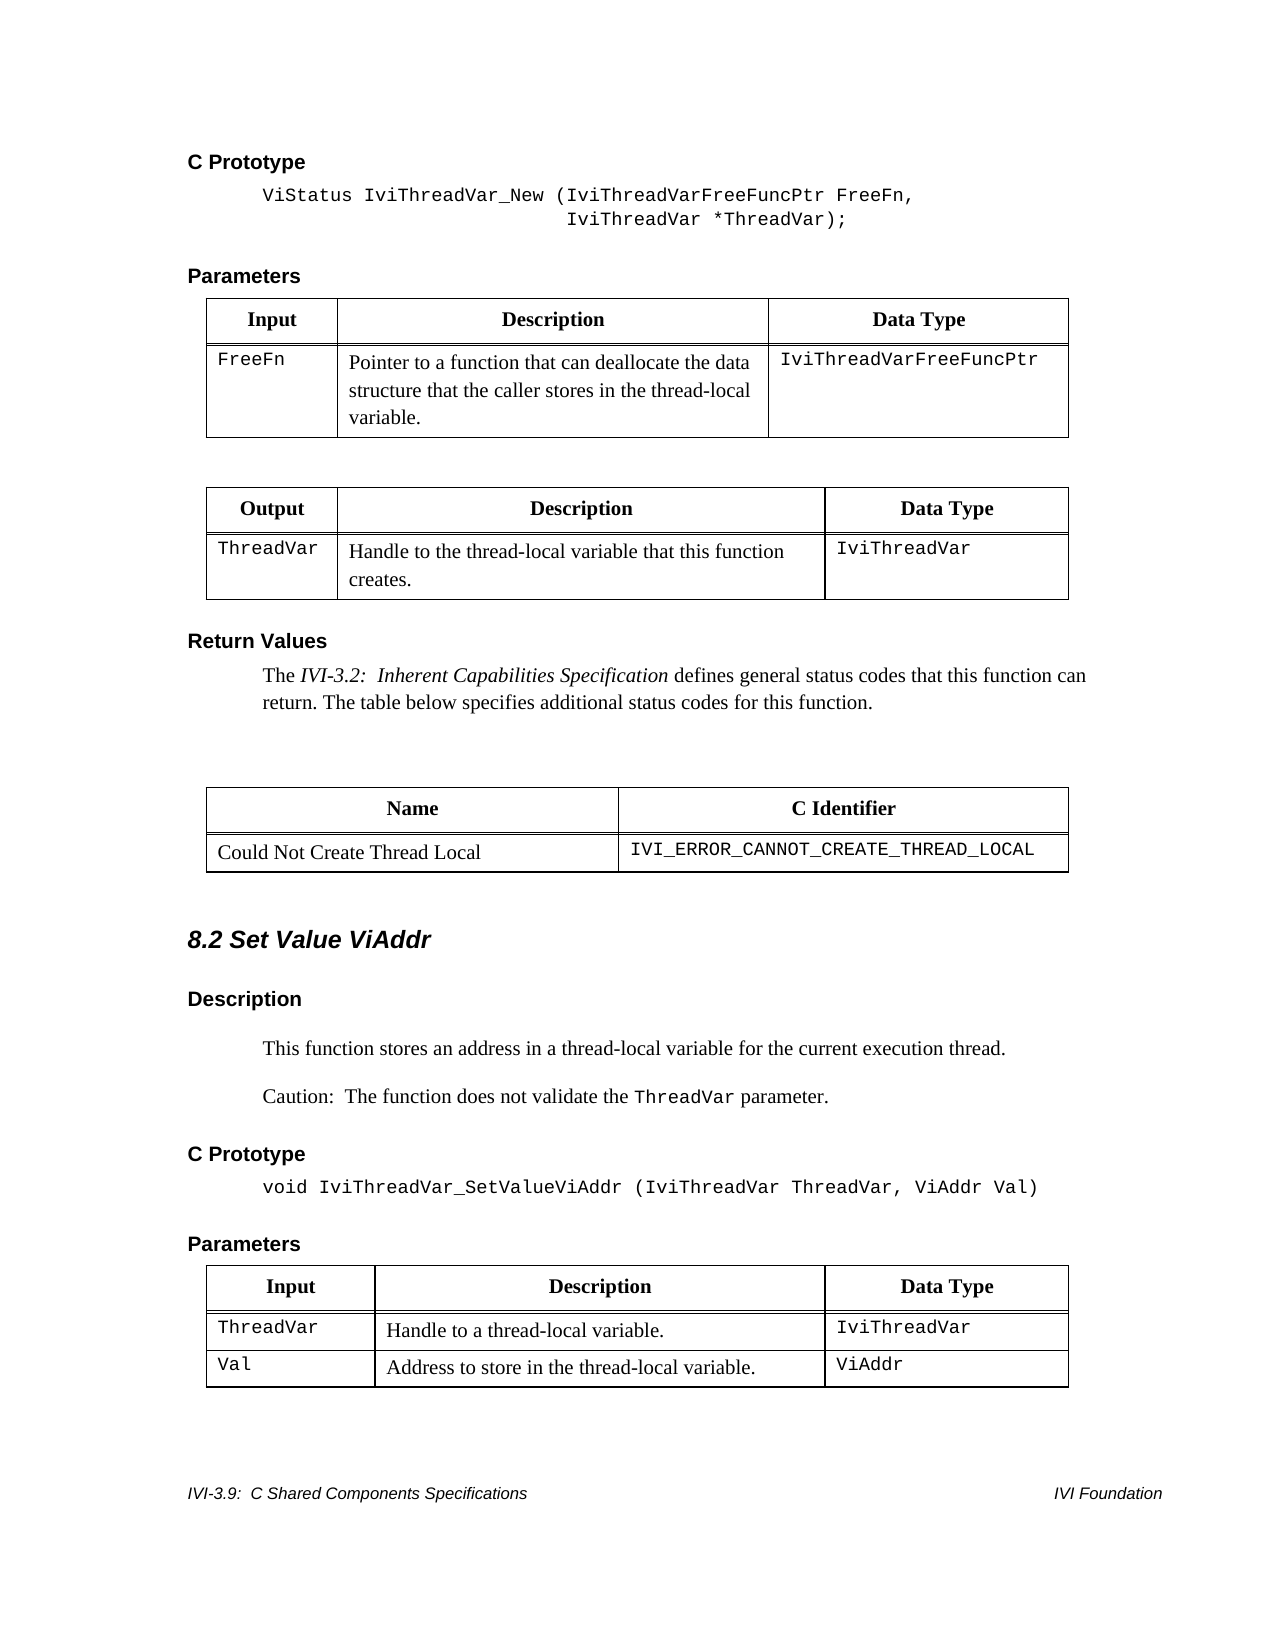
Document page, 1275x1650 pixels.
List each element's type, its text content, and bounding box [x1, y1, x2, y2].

table_cell ViAddr [826, 1351, 1068, 1386]
text Description [187, 987, 1087, 1011]
text C Prototype [187, 150, 1087, 174]
table_header Description [338, 299, 768, 343]
table_header Description [376, 1266, 824, 1310]
text C Prototype [187, 1142, 1087, 1166]
table_cell IviThreadVarFreeFuncPtr [769, 346, 1068, 437]
table_header Input [207, 1266, 374, 1310]
table_cell Pointer to a function that can deallocate the data structure that the caller stores in the thread-local variable. [338, 346, 768, 437]
table_header Data Type [826, 1266, 1068, 1310]
text The IVI-3.2: Inherent Capabilities Specification defines general status codes that this function can return. The table below specifies additional status codes for this function. [262, 662, 1087, 714]
text ViStatus IviThreadVar_New (IviThreadVarFreeFuncPtr FreeFn, IviThreadVar *ThreadVar); [262, 186, 1087, 231]
table_header Data Type [769, 299, 1068, 343]
table_header Data Type [826, 488, 1068, 532]
table_cell Address to store in the thread-local variable. [376, 1351, 824, 1386]
text This function stores an address in a thread-local variable for the current execution thread. [262, 1036, 1087, 1059]
table_header Name [207, 788, 618, 832]
table_cell ThreadVar [207, 1314, 374, 1349]
text Caution: The function does not validate the ThreadVar parameter. [262, 1084, 1087, 1109]
subtitle Set Value ViAddr [187, 925, 1087, 954]
text Parameters [187, 1231, 1087, 1255]
table_cell Could Not Create Thread Local [207, 835, 618, 871]
table_cell IviThreadVar [826, 1314, 1068, 1349]
table_header Output [207, 488, 337, 532]
table_cell FreeFn [207, 346, 337, 437]
table_cell IviThreadVar [826, 535, 1068, 598]
text Parameters [187, 264, 1087, 288]
table_cell Handle to the thread-local variable that this function creates. [338, 535, 824, 598]
table_cell Val [207, 1351, 374, 1386]
text void IviThreadVar_SetValueViAddr (IviThreadVar ThreadVar, ViAddr Val) [262, 1178, 1087, 1199]
table_header Description [338, 488, 824, 532]
table_header C Identifier [619, 788, 1068, 832]
table_cell IVI_ERROR_CANNOT_CREATE_THREAD_LOCAL [619, 835, 1068, 871]
text Return Values [187, 629, 1087, 653]
table_cell ThreadVar [207, 535, 337, 598]
table_cell Handle to a thread-local variable. [376, 1314, 824, 1349]
table_header Input [207, 299, 337, 343]
